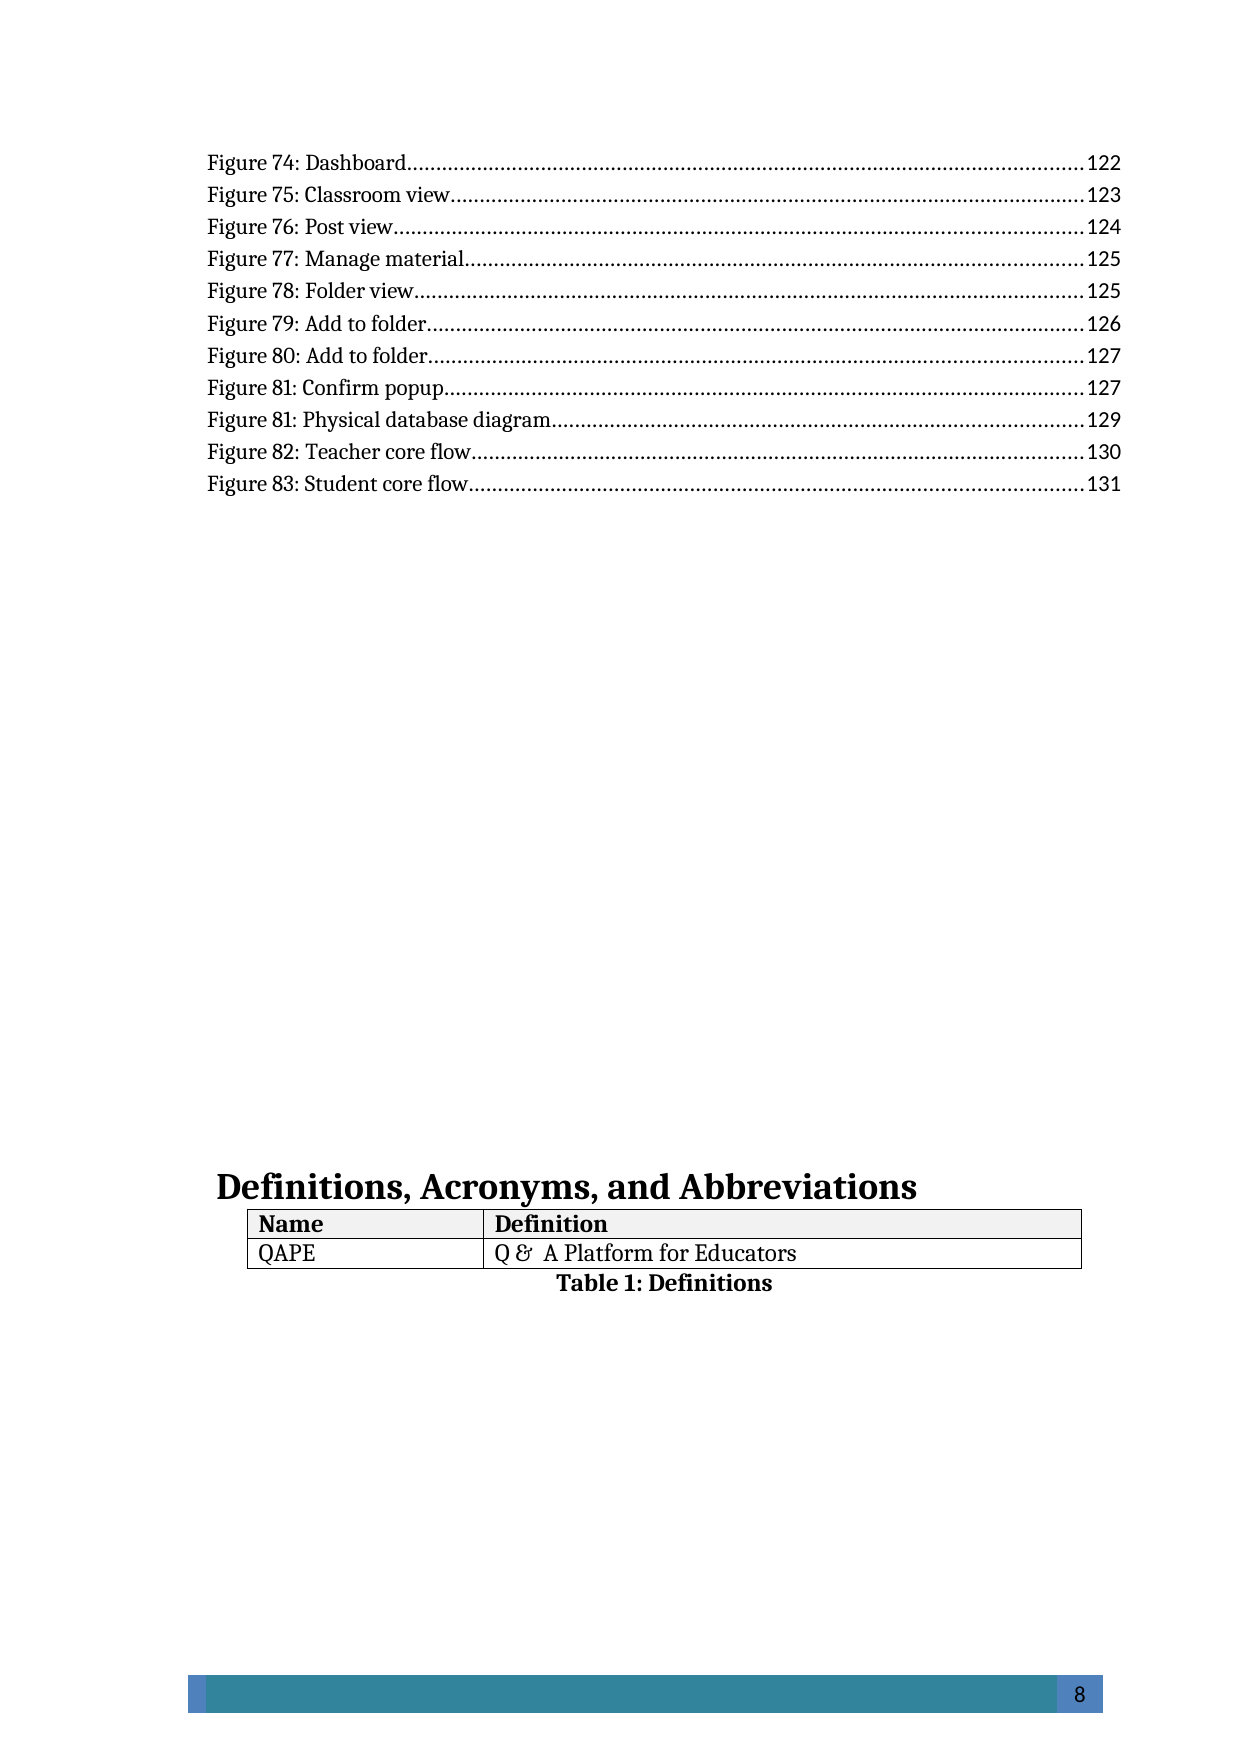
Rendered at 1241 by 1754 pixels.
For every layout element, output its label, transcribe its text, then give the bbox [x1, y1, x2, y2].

text Figure 80: Add to folder 127 [207, 341, 1122, 369]
table_header Name [248, 1210, 483, 1238]
text Figure 81: Physical database diagram 129 [207, 405, 1122, 433]
text Figure 78: Folder view 125 [207, 276, 1122, 304]
text Table 1: Definitions [207, 1269, 1122, 1298]
subtitle Definitions, Acronyms, and Abbreviations [216, 1165, 1122, 1208]
text Figure 74: Dashboard 122 [207, 148, 1122, 176]
text Figure 82: Teacher core flow 130 [207, 437, 1122, 465]
table_header Definition [484, 1210, 1081, 1238]
text Figure 83: Student core flow 131 [207, 469, 1122, 498]
text Figure 81: Confirm popup 127 [207, 373, 1122, 401]
text Figure 76: Post view 124 [207, 212, 1122, 240]
text Figure 75: Classroom view 123 [207, 180, 1122, 208]
text Figure 77: Manage material 125 [207, 244, 1122, 272]
table_cell Q & A Platform for Educators [484, 1239, 1081, 1268]
table_cell QAPE [248, 1239, 483, 1268]
text Figure 79: Add to folder 126 [207, 309, 1122, 337]
